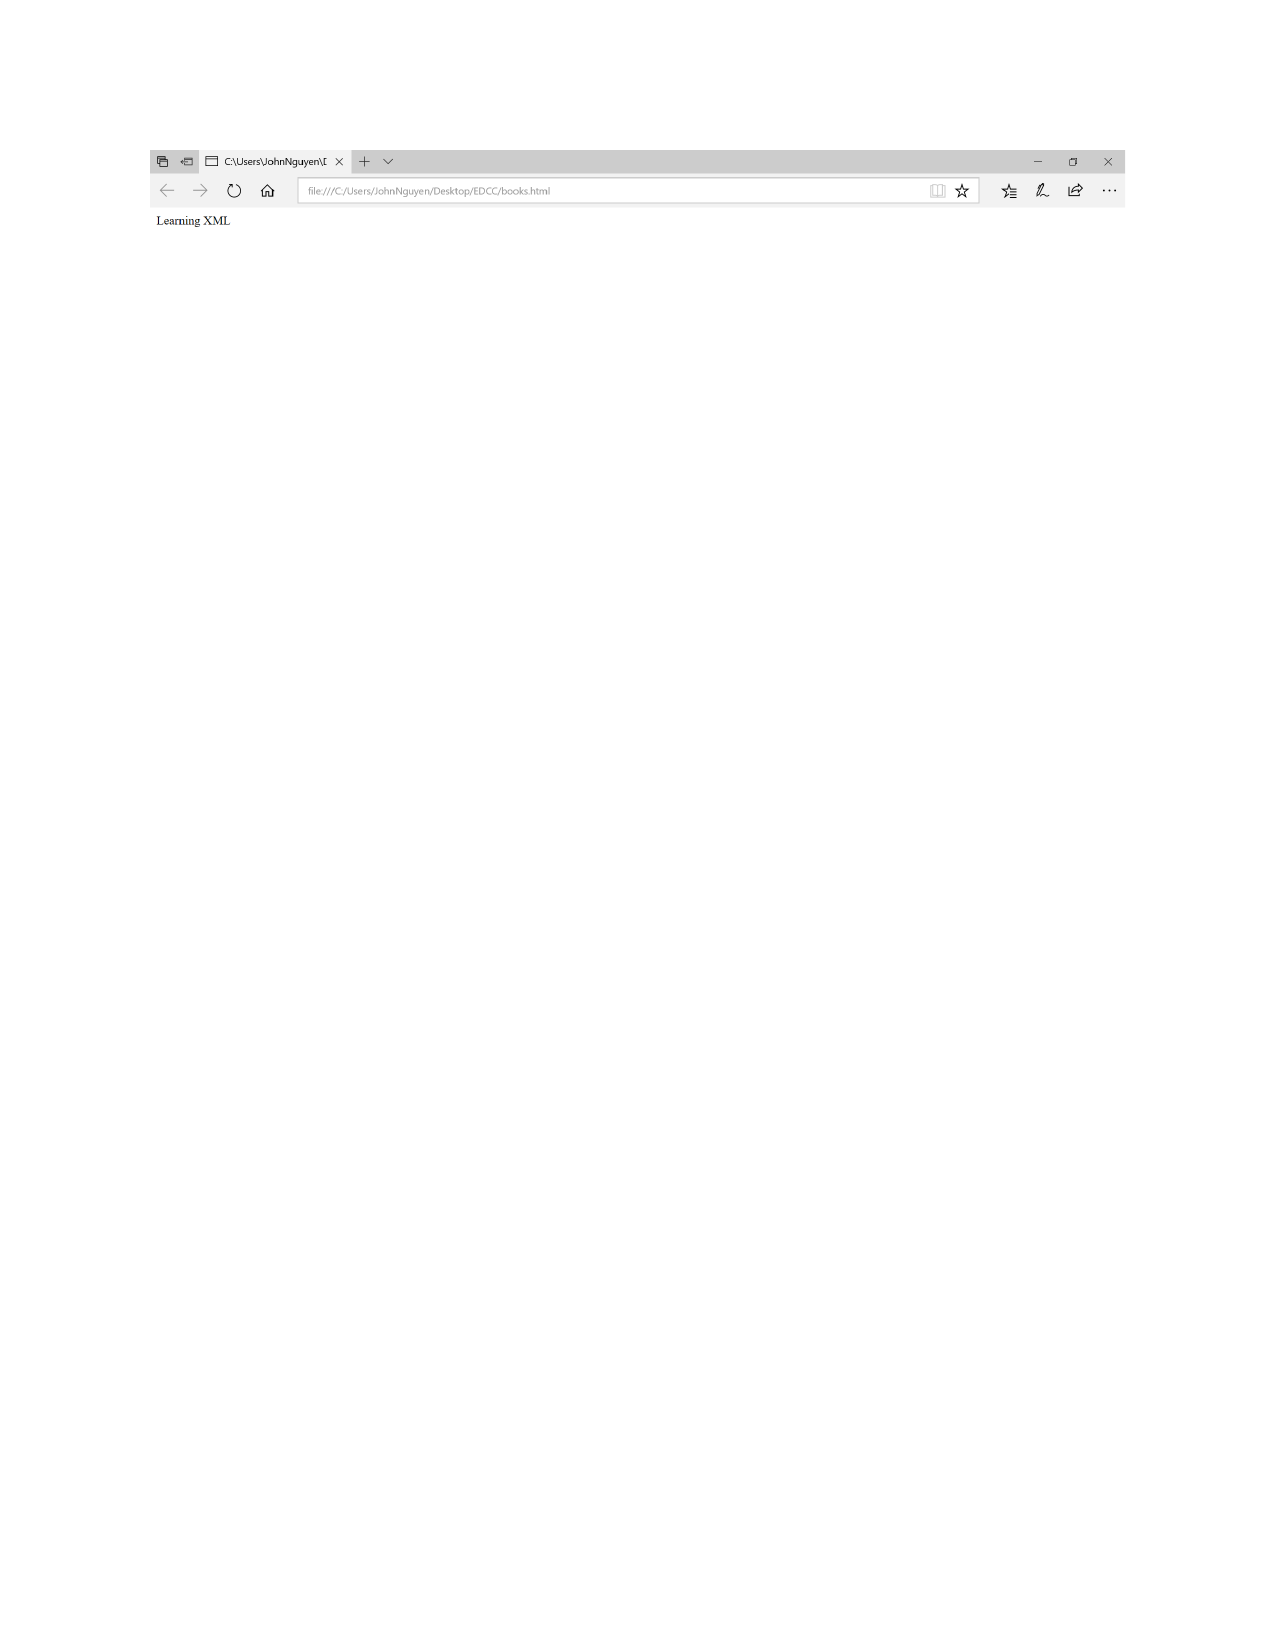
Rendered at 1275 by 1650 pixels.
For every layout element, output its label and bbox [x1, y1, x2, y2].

picture [150, 150, 1125, 668]
